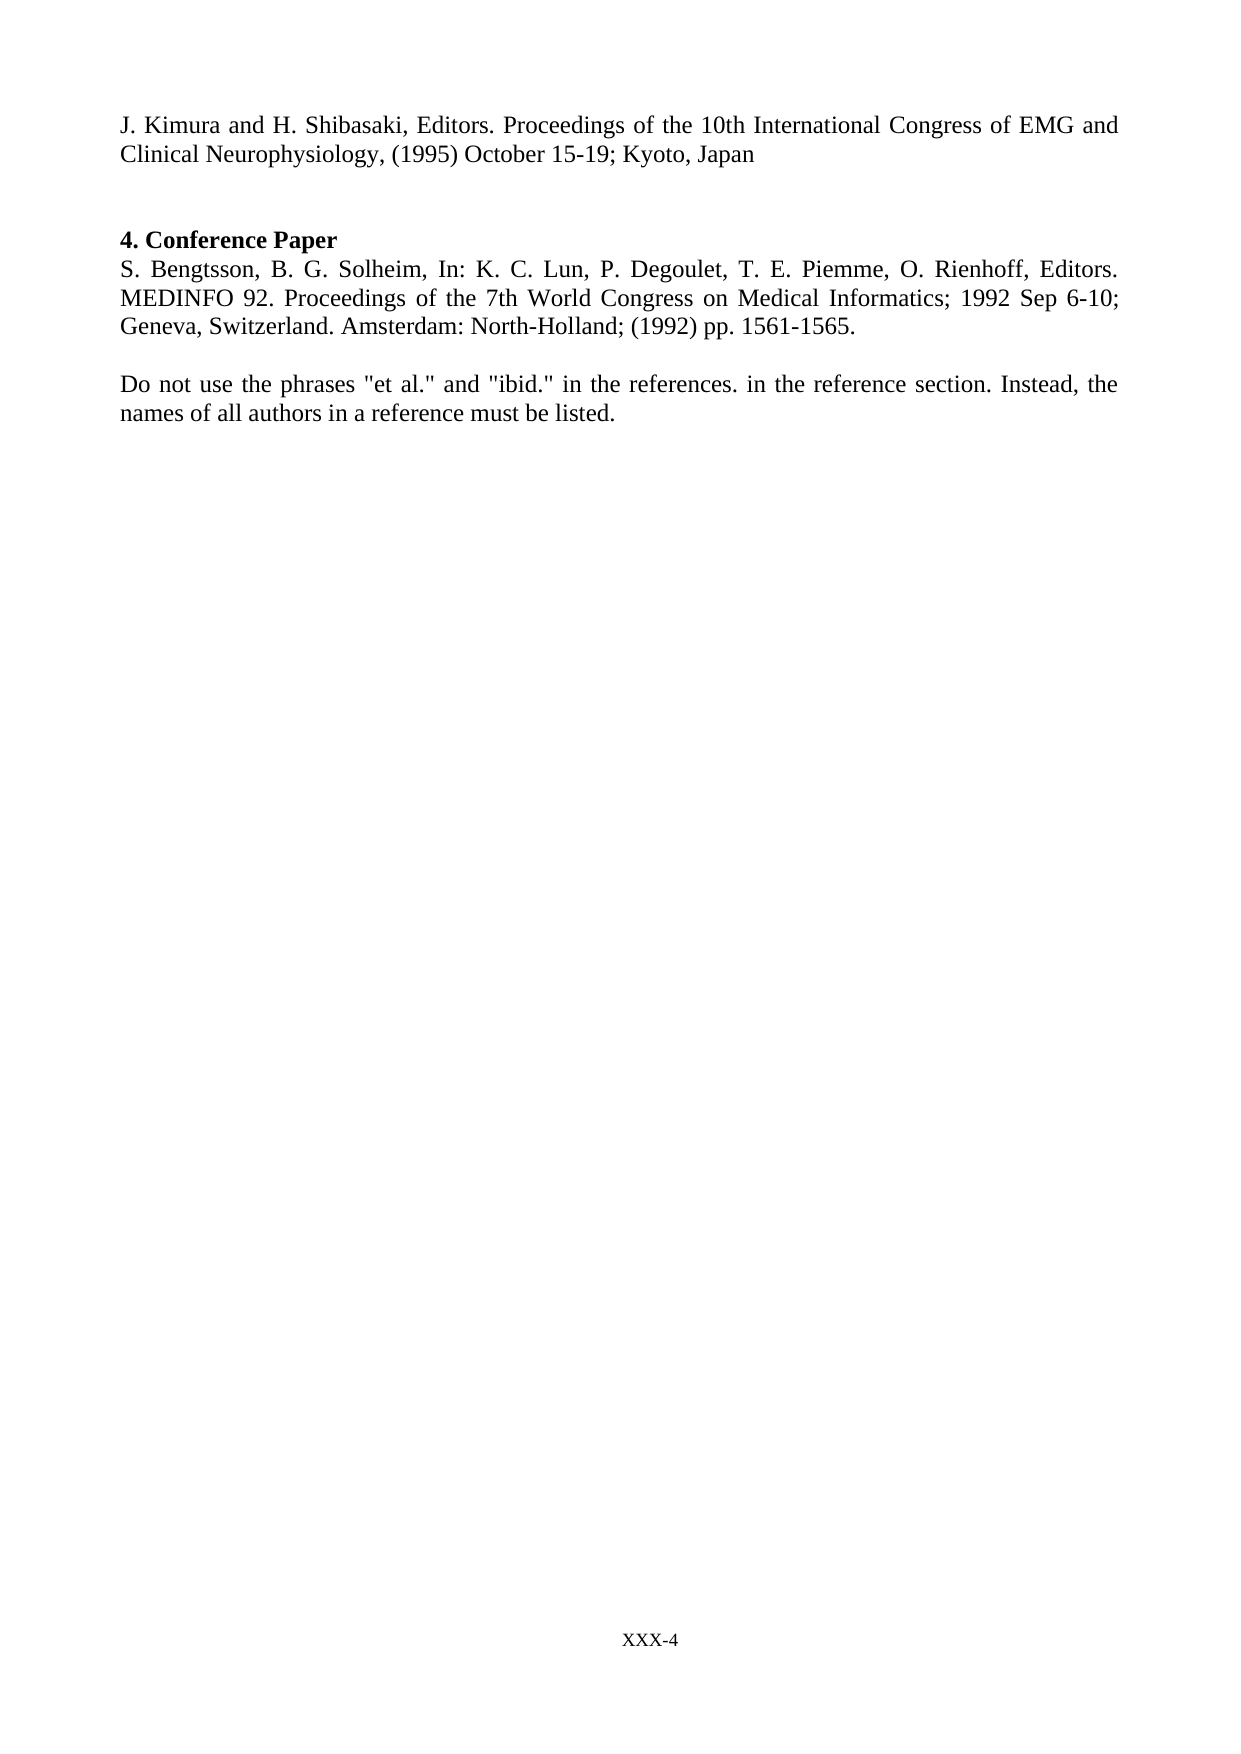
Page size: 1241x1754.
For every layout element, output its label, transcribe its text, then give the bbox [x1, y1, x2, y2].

text Do not use the phrases "et al." and "ibid." in the references. in the reference section. Instead, the names of all authors in a reference must be listed. [120, 369, 1120, 426]
text 4. Conference Paper [120, 225, 1120, 254]
text S. Bengtsson, B. G. Solheim, In: K. C. Lun, P. Degoulet, T. E. Piemme, O. Rienhoff, Editors. MEDINFO 92. Proceedings of the 7th World Congress on Medical Informatics; 1992 Sep 6-10; Geneva, Switzerland. Amsterdam: North-Holland; (1992) pp. 1561-1565. [120, 254, 1120, 340]
text J. Kimura and H. Shibasaki, Editors. Proceedings of the 10th International Congress of EMG and Clinical Neurophysiology, (1995) October 15-19; Kyoto, Japan [120, 110, 1120, 168]
